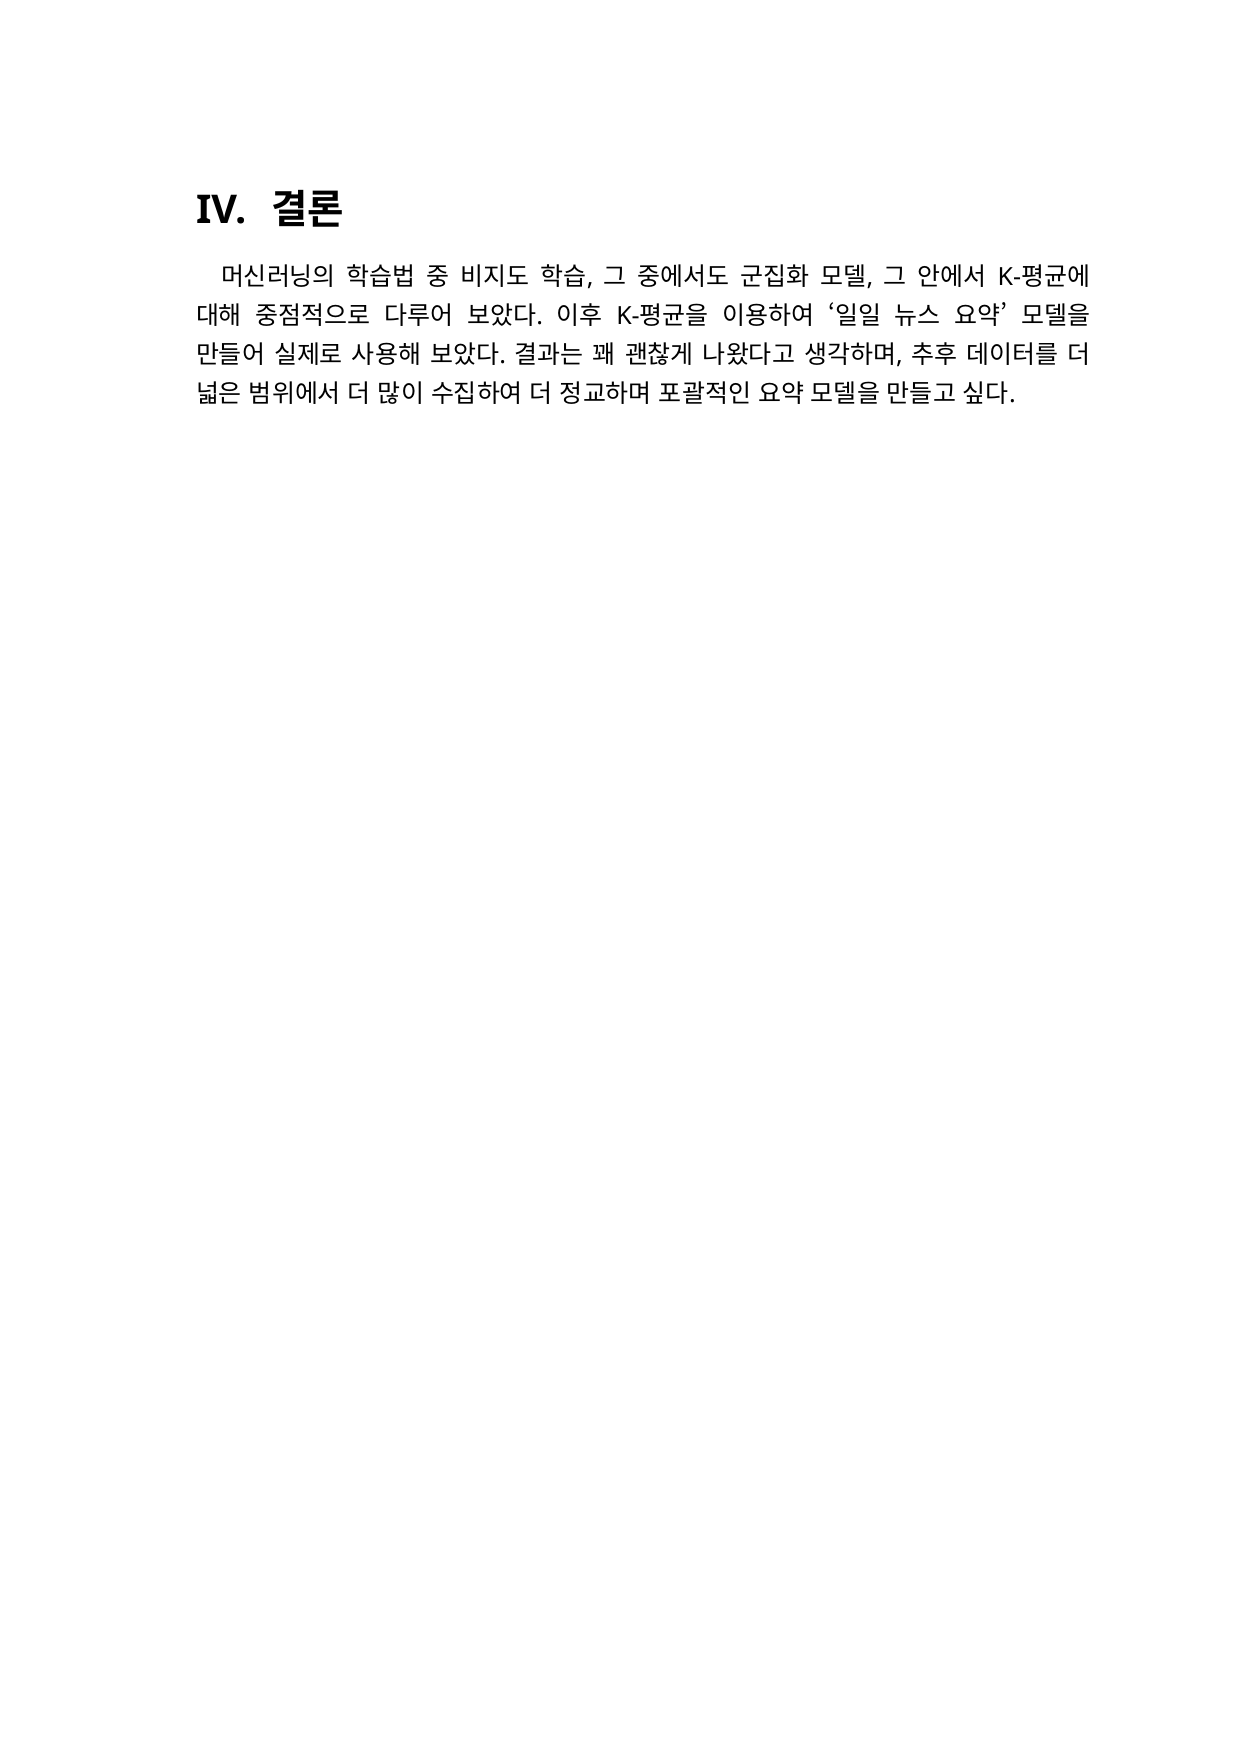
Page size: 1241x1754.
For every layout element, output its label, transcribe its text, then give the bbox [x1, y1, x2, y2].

subtitle 결론 [196, 177, 1090, 235]
text 머신러닝의 학습법 중 비지도 학습, 그 중에서도 군집화 모델, 그 안에서 K-평균에 대해 중점적으로 다루어 보았다. 이후 K-평균을 이용하여 ‘일일 뉴스 요약’ 모델을 만들어 실제로 사용해 보았다. 결과는 꽤 괜찮게 나왔다고 생각하며, 추후 데이터를 더 넓은 범위에서 더 많이 수집하여 더 정교하며 포괄적인 요약 모델을 만들고 싶다. [196, 256, 1090, 409]
